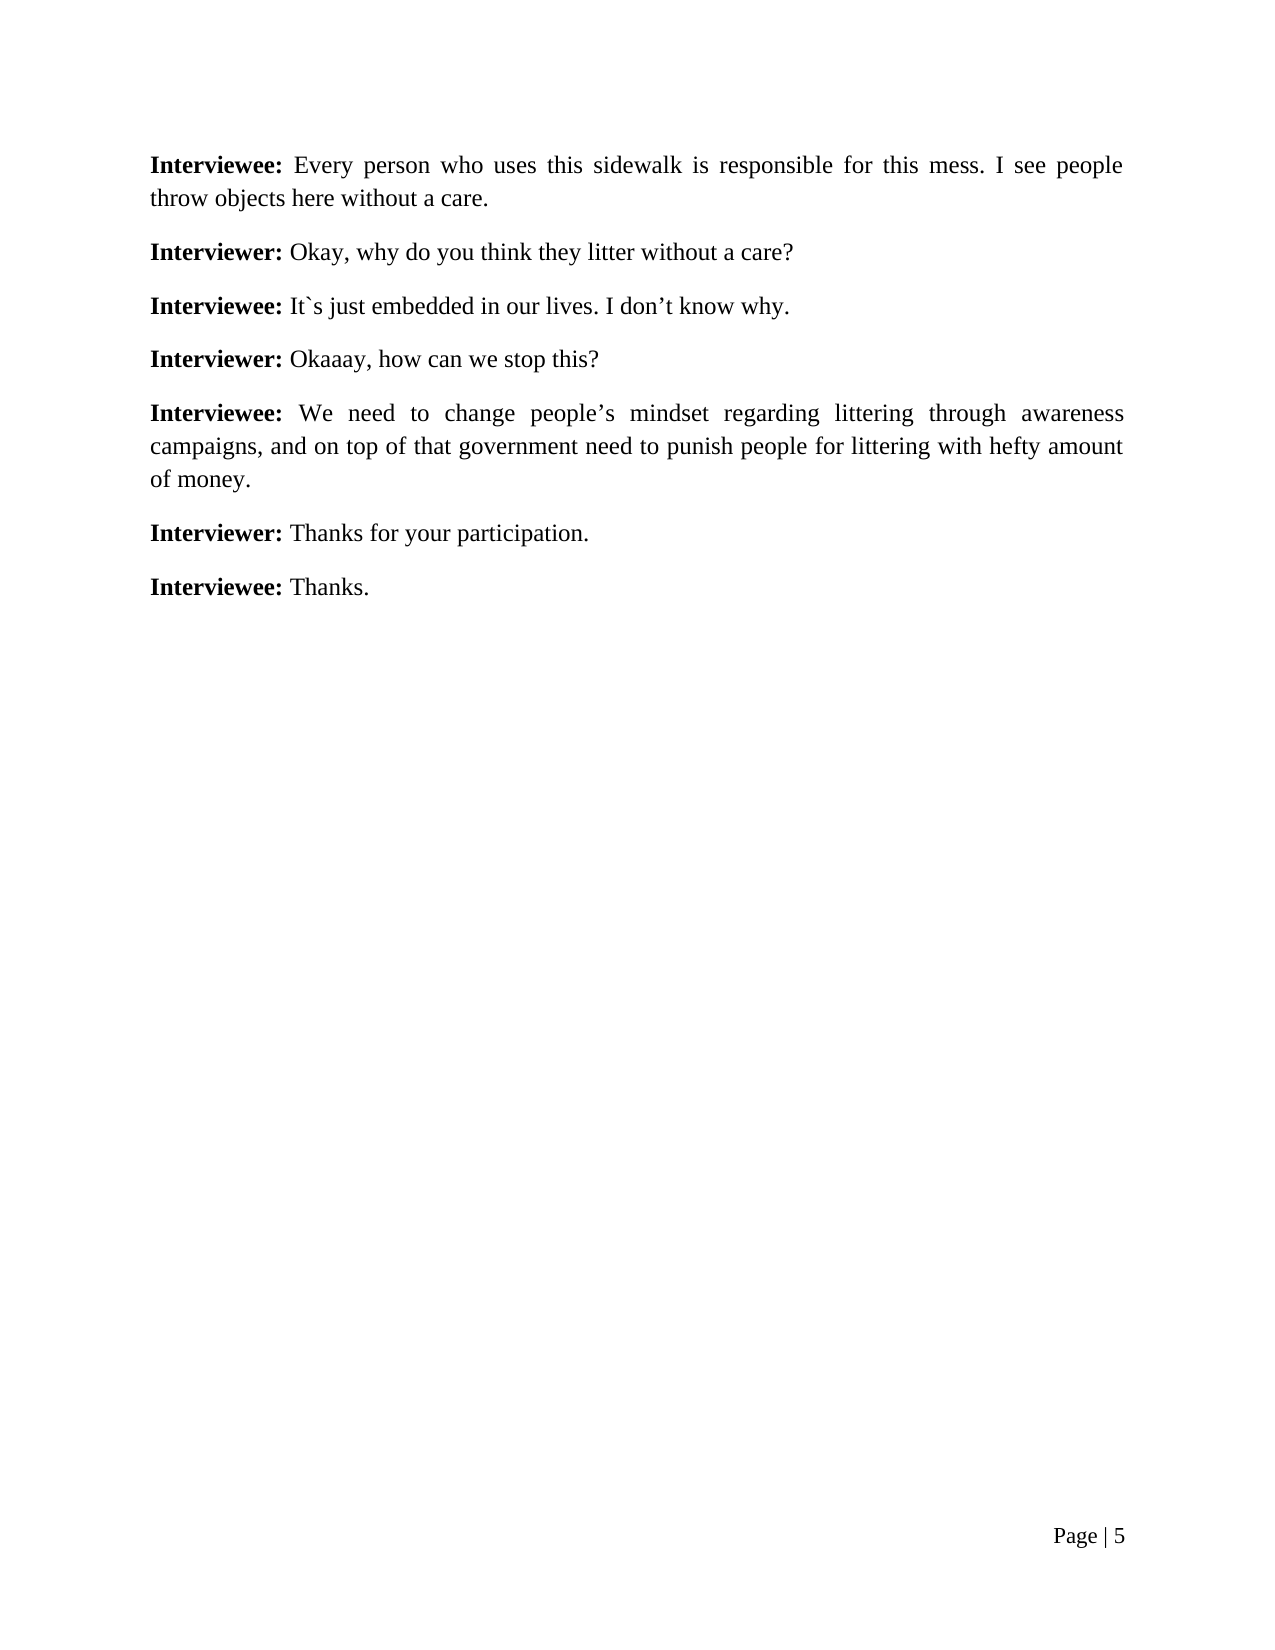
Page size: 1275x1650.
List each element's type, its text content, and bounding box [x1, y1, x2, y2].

text Interviewer: Thanks for your participation. [150, 518, 1125, 547]
text Interviewee: We need to change people’s mindset regarding littering through awareness campaigns, and on top of that government need to punish people for littering with hefty amount of money. [150, 398, 1125, 493]
text Interviewee: Thanks. [150, 572, 1125, 601]
text Interviewer: Okay, why do you think they litter without a care? [150, 237, 1125, 266]
text Interviewee: Every person who uses this sidewalk is responsible for this mess. I see people throw objects here without a care. [150, 150, 1125, 212]
text Interviewee: It`s just embedded in our lives. I don’t know why. [150, 291, 1125, 319]
text Interviewer: Okaaay, how can we stop this? [150, 344, 1125, 373]
